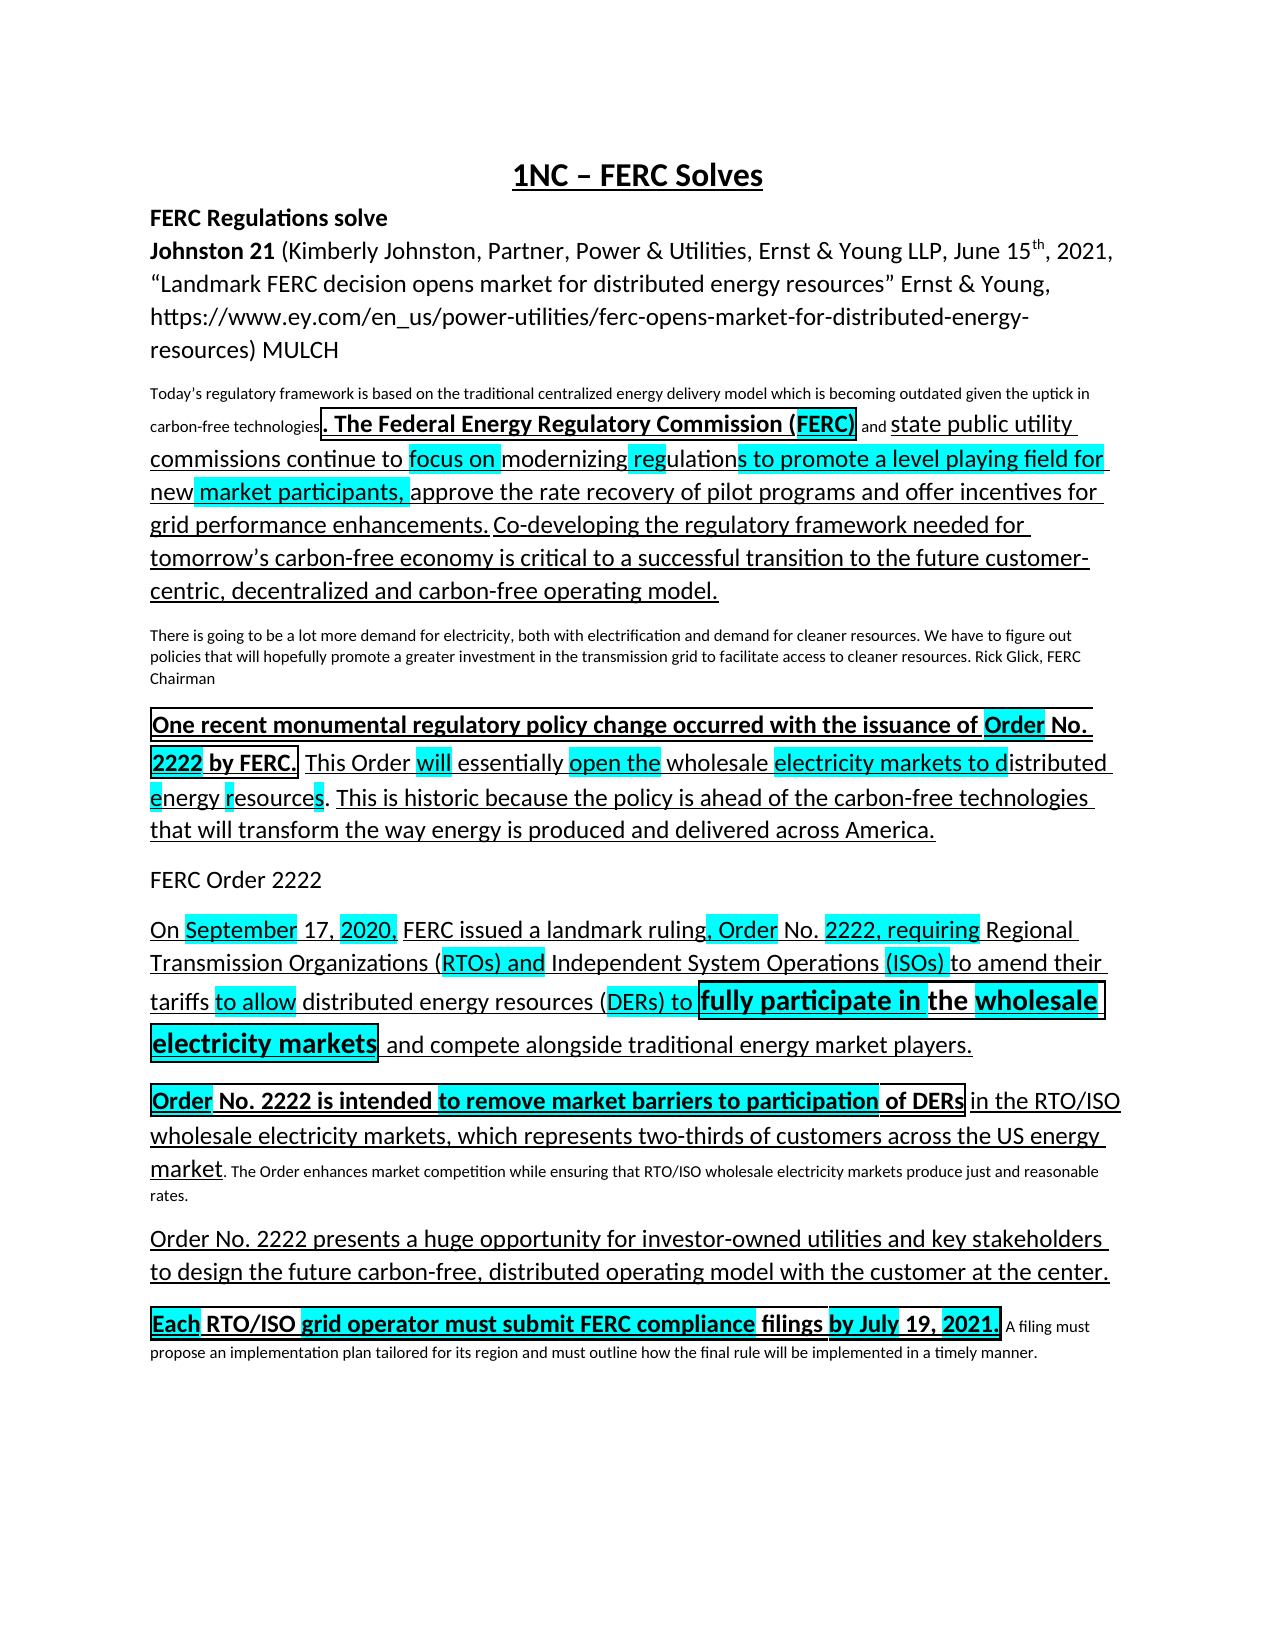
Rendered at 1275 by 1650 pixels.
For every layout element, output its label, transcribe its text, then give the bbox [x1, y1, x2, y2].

text Johnston 21 (Kimberly Johnston, Partner, Power & Utilities, Ernst & Young LLP, June 15th, 2021, “Landmark FERC decision opens market for distributed energy resources” Ernst & Young, https://www.ey.com/en_us/power-utilities/ferc-opens-market-for-distributed-energy-resources) MULCH [150, 235, 1125, 364]
text Today’s regulatory framework is based on the traditional centralized energy delivery model which is becoming outdated given the uptick in carbon-free technologies. The Federal Energy Regulatory Commission (FERC) and state public utility commissions continue to focus on modernizing regulations to promote a level playing field for new market participants, approve the rate recovery of pilot programs and offer incentives for grid performance enhancements. Co-developing the regulatory framework needed for tomorrow’s carbon-free economy is critical to a successful transition to the future customer-centric, decentralized and carbon-free operating model. [150, 383, 1125, 606]
text One recent monumental regulatory policy change occurred with the issuance of Order No. 2222 by FERC. This Order will essentially open the wholesale electricity markets to distributed energy resources. This is historic because the policy is ahead of the carbon-free technologies that will transform the way energy is produced and delivered across America. [150, 707, 1125, 845]
subtitle 1NC – FERC Solves [150, 154, 1125, 195]
text Order No. 2222 is intended to remove market barriers to participation of DERs in the RTO/ISO wholesale electricity markets, which represents two-thirds of customers across the US energy market. The Order enhances market competition while ensuring that RTO/ISO wholesale electricity markets produce just and reasonable rates. [150, 1083, 1125, 1205]
text There is going to be a lot more demand for electricity, both with electrification and demand for cleaner resources. We have to figure out policies that will hopefully promote a greater investment in the transmission grid to facilitate access to cleaner resources. Rick Glick, FERC Chairman [150, 625, 1125, 689]
text FERC Order 2222 [150, 864, 1125, 895]
text On September 17, 2020, FERC issued a landmark ruling, Order No. 2222, requiring Regional Transmission Organizations (RTOs) and Independent System Operations (ISOs) to amend their tariffs to allow distributed energy resources (DERs) to fully participate in the wholesale electricity markets and compete alongside traditional energy market players. [150, 914, 1125, 1063]
text Each RTO/ISO grid operator must submit FERC compliance filings by July 19, 2021. A filing must propose an implementation plan tailored for its region and must outline how the final rule will be implemented in a timely manner. [150, 1306, 1125, 1362]
text Order No. 2222 presents a huge opportunity for investor-owned utilities and key stakeholders to design the future carbon-free, distributed operating model with the customer at the center. [150, 1223, 1125, 1287]
subtitle FERC Regulations solve [150, 202, 1125, 233]
